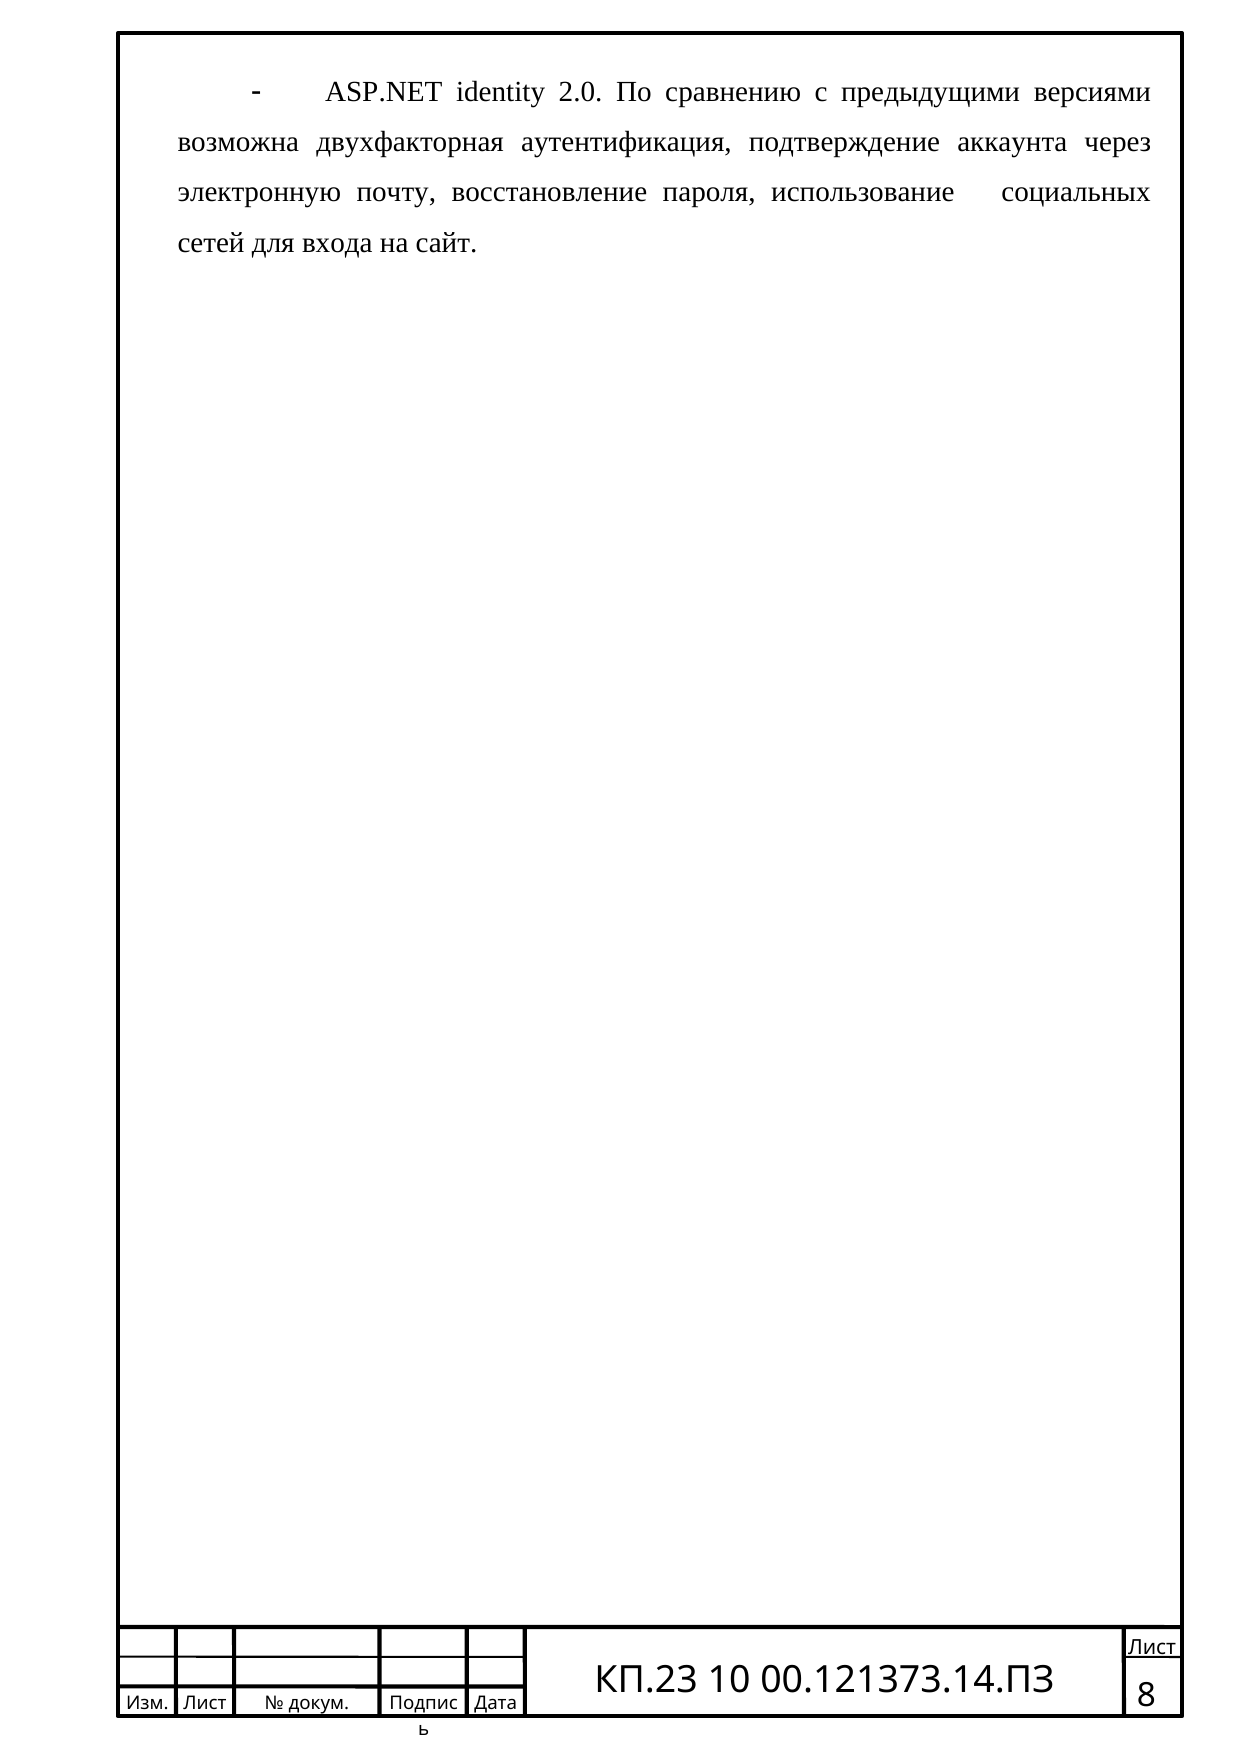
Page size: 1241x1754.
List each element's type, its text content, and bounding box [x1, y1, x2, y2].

list ASP.NET identity 2.0. По сравнению с предыдущими версиями возможна двухфакторная аутентификация, подтверждение аккаунта через электронную почту, восстановление пароля, использование социальных сетей для входа на сайт. [177, 74, 1152, 258]
